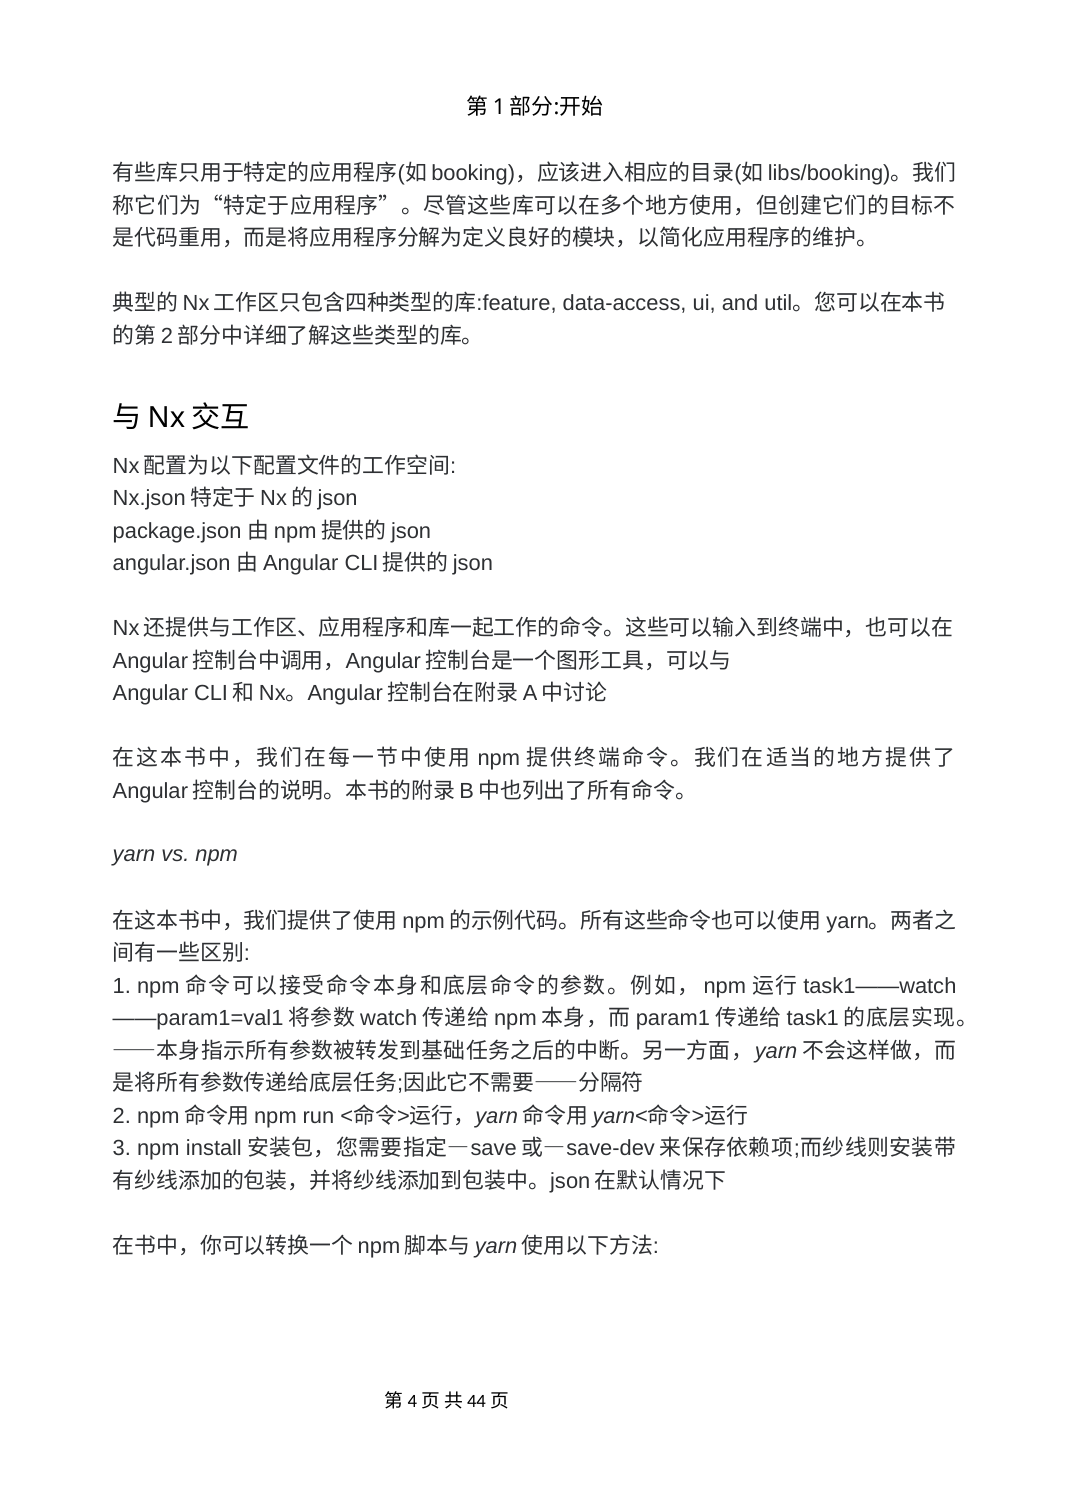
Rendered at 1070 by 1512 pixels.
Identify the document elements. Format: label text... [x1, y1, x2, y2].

text 有些库只用于特定的应用程序(如booking)，应该进入相应的目录(如libs/booking)。我们称它们为“特定于应用程序”。尽管这些库可以在多个地方使用，但创建它们的目标不是代码重用，而是将应用程序分解为定义良好的模块，以简化应用程序的维护。 [112, 155, 957, 252]
text Nx还提供与工作区、应用程序和库一起工作的命令。这些可以输入到终端中，也可以在Angular控制台中调用，Angular控制台是一个图形工具，可以与 Angular CLI和Nx。Angular控制台在附录A中讨论 [112, 610, 957, 707]
text 与Nx交互 [112, 382, 957, 447]
text 在这本书中，我们提供了使用npm的示例代码。所有这些命令也可以使用yarn。两者之间有一些区别: [112, 902, 957, 967]
text 典型的Nx工作区只包含四种类型的库:feature, data-access, ui, and util。您可以在本书的第2部分中详细了解这些类型的库。 [112, 285, 957, 350]
list npm命令可以接受命令本身和底层命令的参数。例如，npm运行task1——watch——param1=val1将参数watch传递给npm本身，而param1传递给task1的底层实现。——本身指示所有参数被转发到基础任务之后的中断。另一方面，yarn不会这样做，而是将所有参数传递给底层任务;因此它不需要——分隔符 [112, 967, 957, 1097]
list npm install安装包，您需要指定—save或—save-dev来保存依赖项;而纱线则安装带有纱线添加的包装，并将纱线添加到包装中。json在默认情况下 [112, 1130, 957, 1195]
list npm命令用npm run <命令>运行，yarn命令用yarn<命令>运行 [112, 1097, 957, 1130]
text Nx.json特定于Nx的json package.json 由npm提供的json angular.json 由Angular CLI提供的json [112, 480, 957, 577]
text 在这本书中，我们在每一节中使用npm提供终端命令。我们在适当的地方提供了Angular控制台的说明。本书的附录B中也列出了所有命令。 [112, 740, 957, 805]
list 在书中，你可以转换一个npm脚本与yarn使用以下方法: [112, 1227, 957, 1260]
text Nx配置为以下配置文件的工作空间: [112, 447, 957, 480]
text yarn vs. npm [112, 837, 957, 870]
